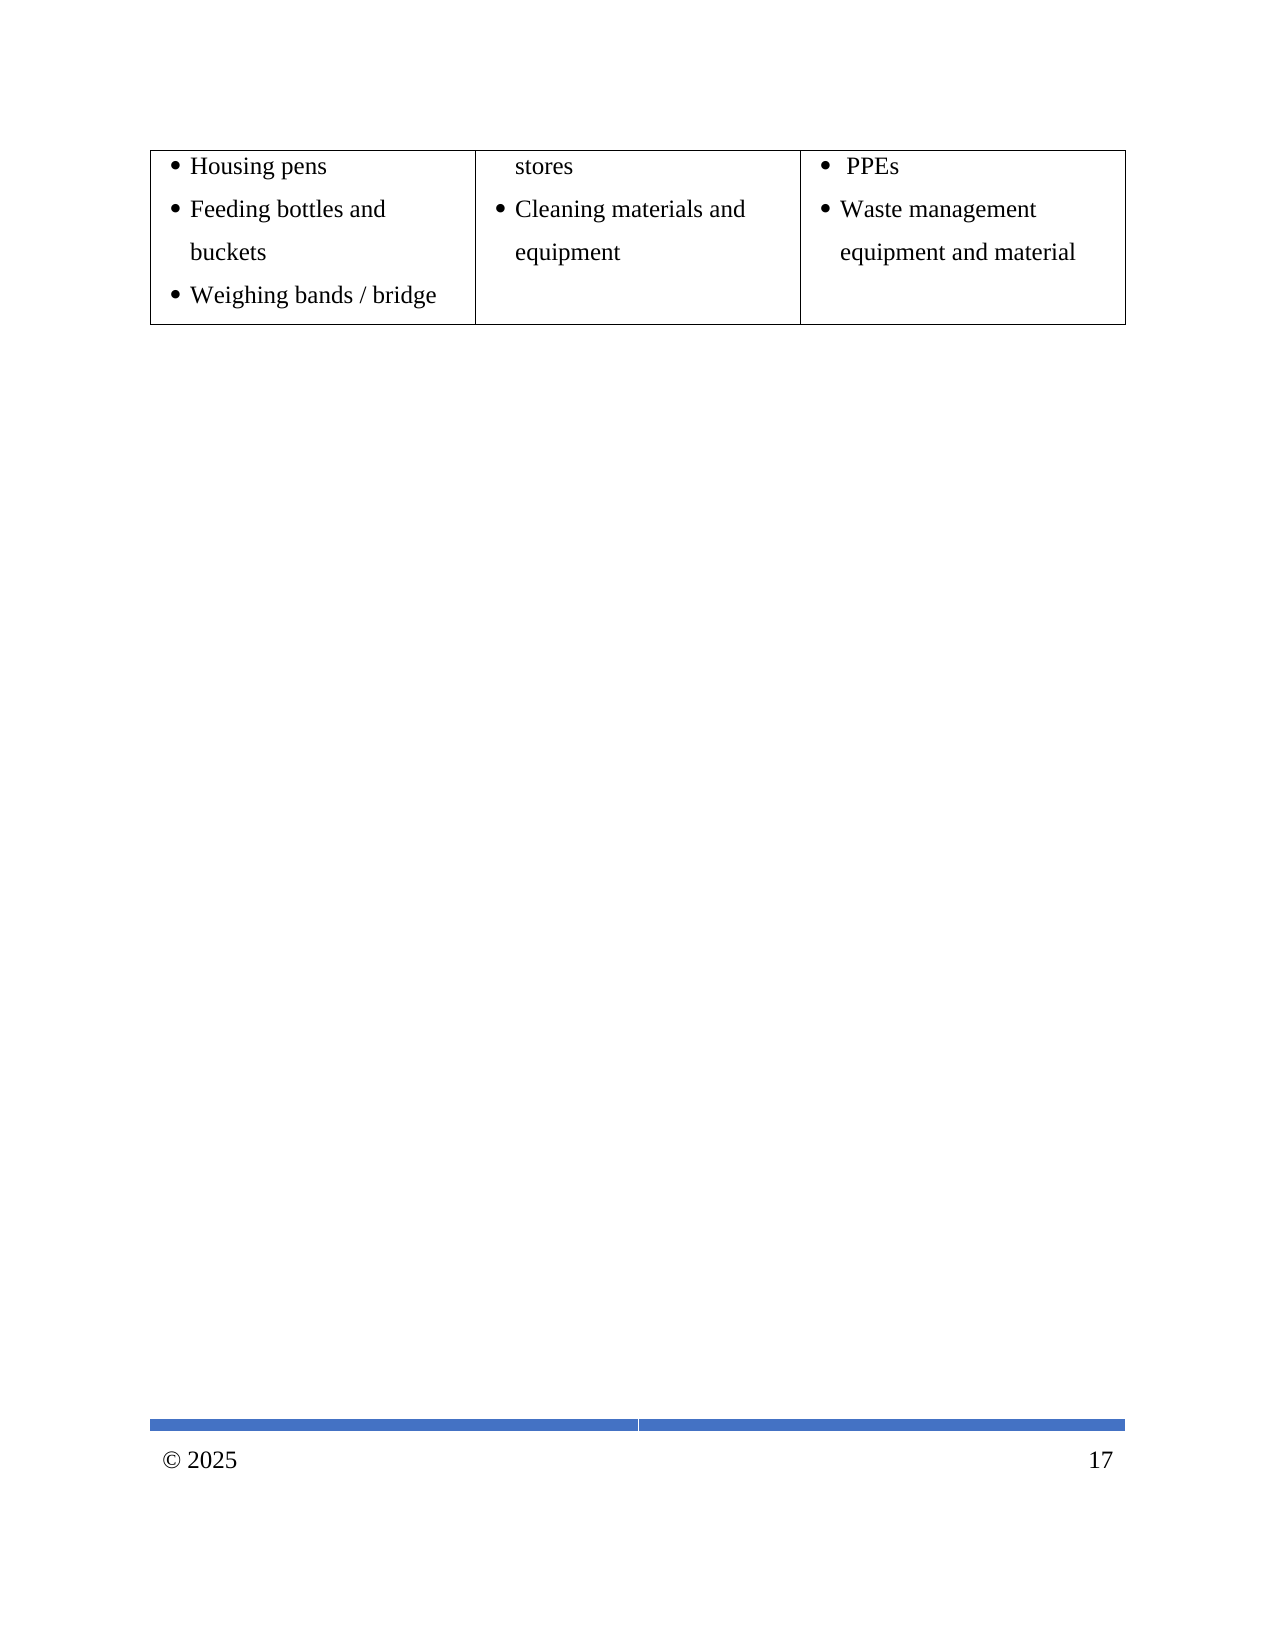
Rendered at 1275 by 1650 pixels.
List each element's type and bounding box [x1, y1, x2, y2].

table_cell [151, 151, 475, 323]
table_cell [476, 151, 800, 323]
table_cell [801, 151, 1125, 323]
